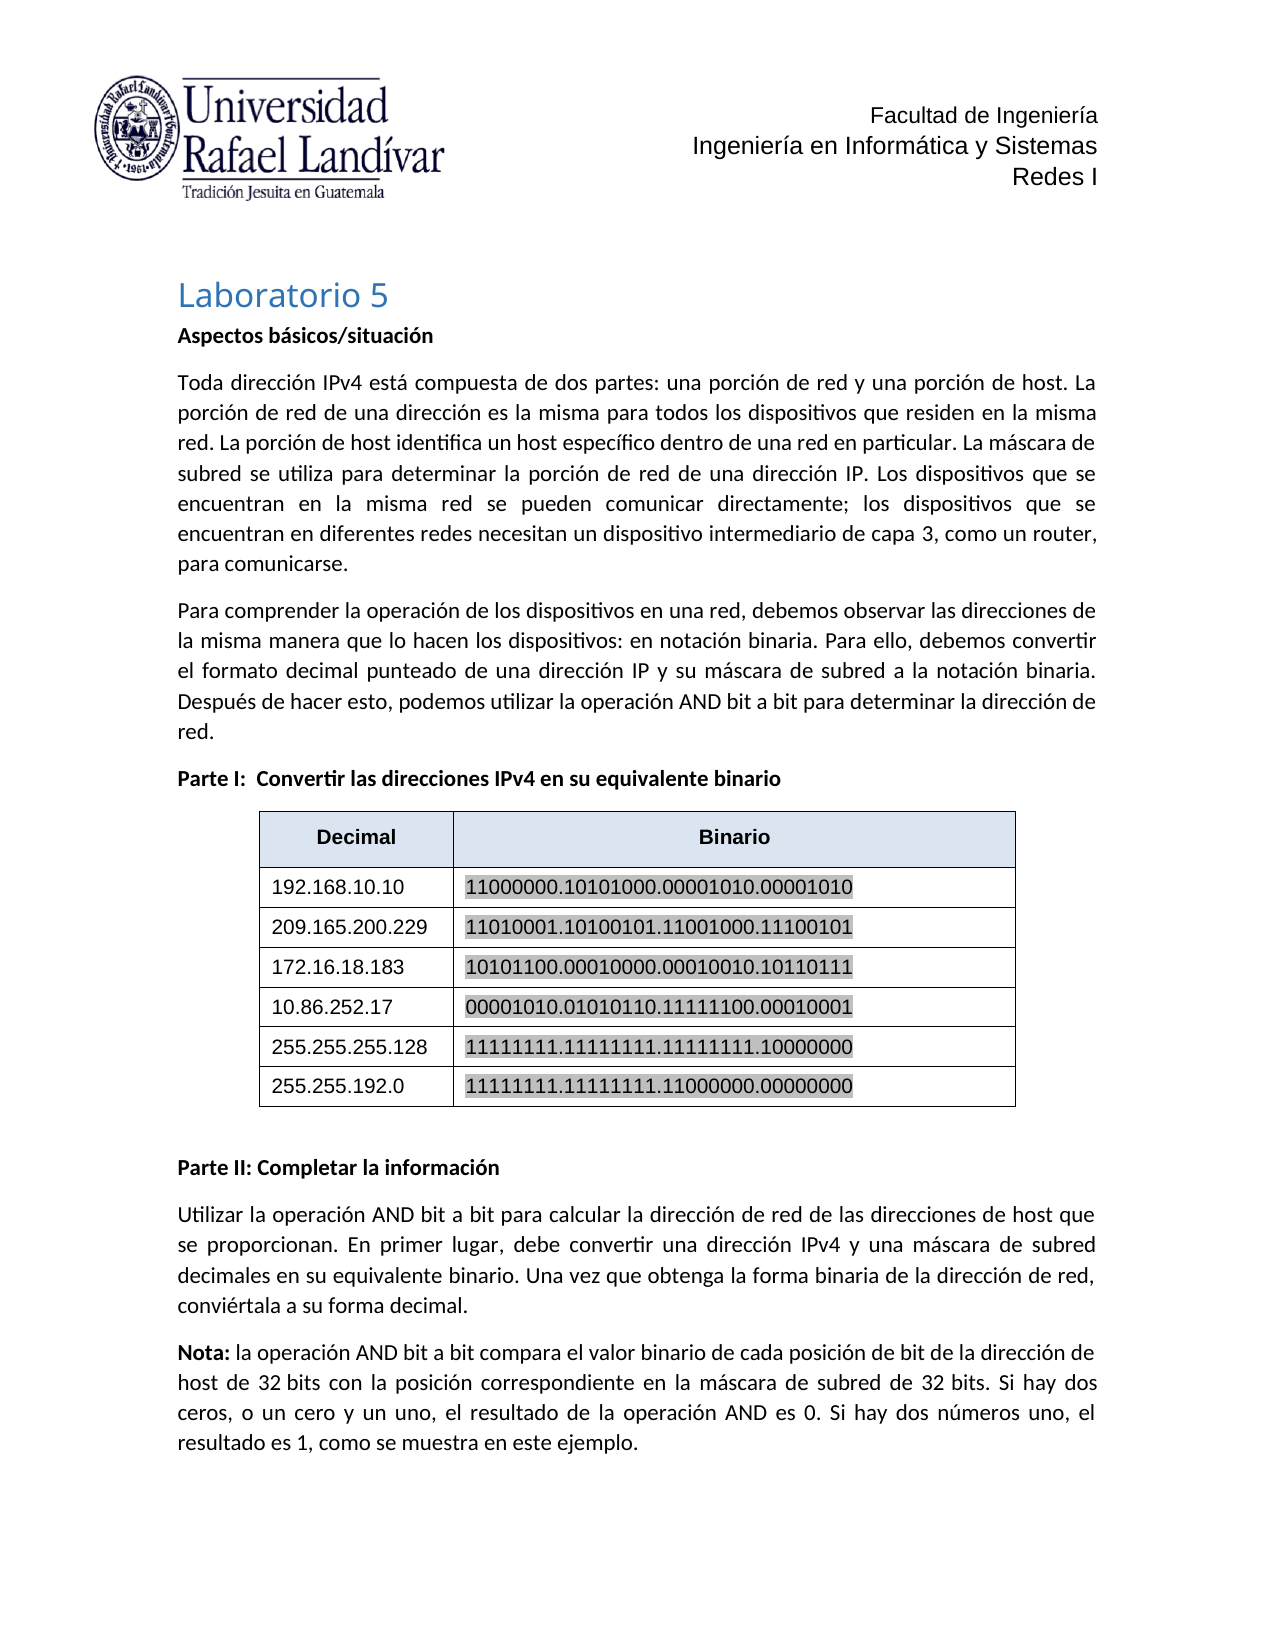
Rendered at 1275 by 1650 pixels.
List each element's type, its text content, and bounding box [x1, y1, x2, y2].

table_cell 255.255.192.0 [260, 1067, 453, 1106]
table_cell 192.168.10.10 [260, 868, 453, 907]
text Parte I: Convertir las direcciones IPv4 en su equivalente binario [177, 764, 1098, 792]
table_cell 172.16.18.183 [260, 948, 453, 986]
table_cell 11010001.10100101.11001000.11100101 [454, 908, 1015, 946]
text Toda dirección IPv4 está compuesta de dos partes: una porción de red y una porción de host. La porción de red de una dirección es la misma para todos los dispositivos que residen en la misma red. La porción de host identifica un host específico dentro de una red en particular. La máscara de subred se utiliza para determinar la porción de red de una dirección IP. Los dispositivos que se encuentran en la misma red se pueden comunicar directamente; los dispositivos que se encuentran en diferentes redes necesitan un dispositivo intermediario de capa 3, como un router, para comunicarse. [177, 368, 1098, 577]
table_cell 11111111.11111111.11111111.10000000 [454, 1027, 1015, 1066]
picture [94, 75, 445, 201]
table_cell 209.165.200.229 [260, 908, 453, 946]
table_header Binario [454, 812, 1015, 867]
table_cell 11000000.10101000.00001010.00001010 [454, 868, 1015, 907]
subtitle Laboratorio 5 [177, 272, 1098, 318]
text Nota: la operación AND bit a bit compara el valor binario de cada posición de bit de la dirección de host de 32 bits con la posición correspondiente en la máscara de subred de 32 bits. Si hay dos ceros, o un cero y un uno, el resultado de la operación AND es 0. Si hay dos números uno, el resultado es 1, como se muestra en este ejemplo. [177, 1338, 1098, 1456]
table_cell 255.255.255.128 [260, 1027, 453, 1066]
text Aspectos básicos/situación [177, 321, 1098, 349]
table_cell 10.86.252.17 [260, 988, 453, 1026]
table_header Decimal [260, 812, 453, 867]
text Para comprender la operación de los dispositivos en una red, debemos observar las direcciones de la misma manera que lo hacen los dispositivos: en notación binaria. Para ello, debemos convertir el formato decimal punteado de una dirección IP y su máscara de subred a la notación binaria. Después de hacer esto, podemos utilizar la operación AND bit a bit para determinar la dirección de red. [177, 596, 1098, 745]
table_cell 00001010.01010110.11111100.00010001 [454, 988, 1015, 1026]
text Parte II: Completar la información [177, 1153, 1098, 1181]
text Utilizar la operación AND bit a bit para calcular la dirección de red de las direcciones de host que se proporcionan. En primer lugar, debe convertir una dirección IPv4 y una máscara de subred decimales en su equivalente binario. Una vez que obtenga la forma binaria de la dirección de red, conviértala a su forma decimal. [177, 1200, 1098, 1319]
table_cell 10101100.00010000.00010010.10110111 [454, 948, 1015, 986]
table_cell 11111111.11111111.11000000.00000000 [454, 1067, 1015, 1106]
